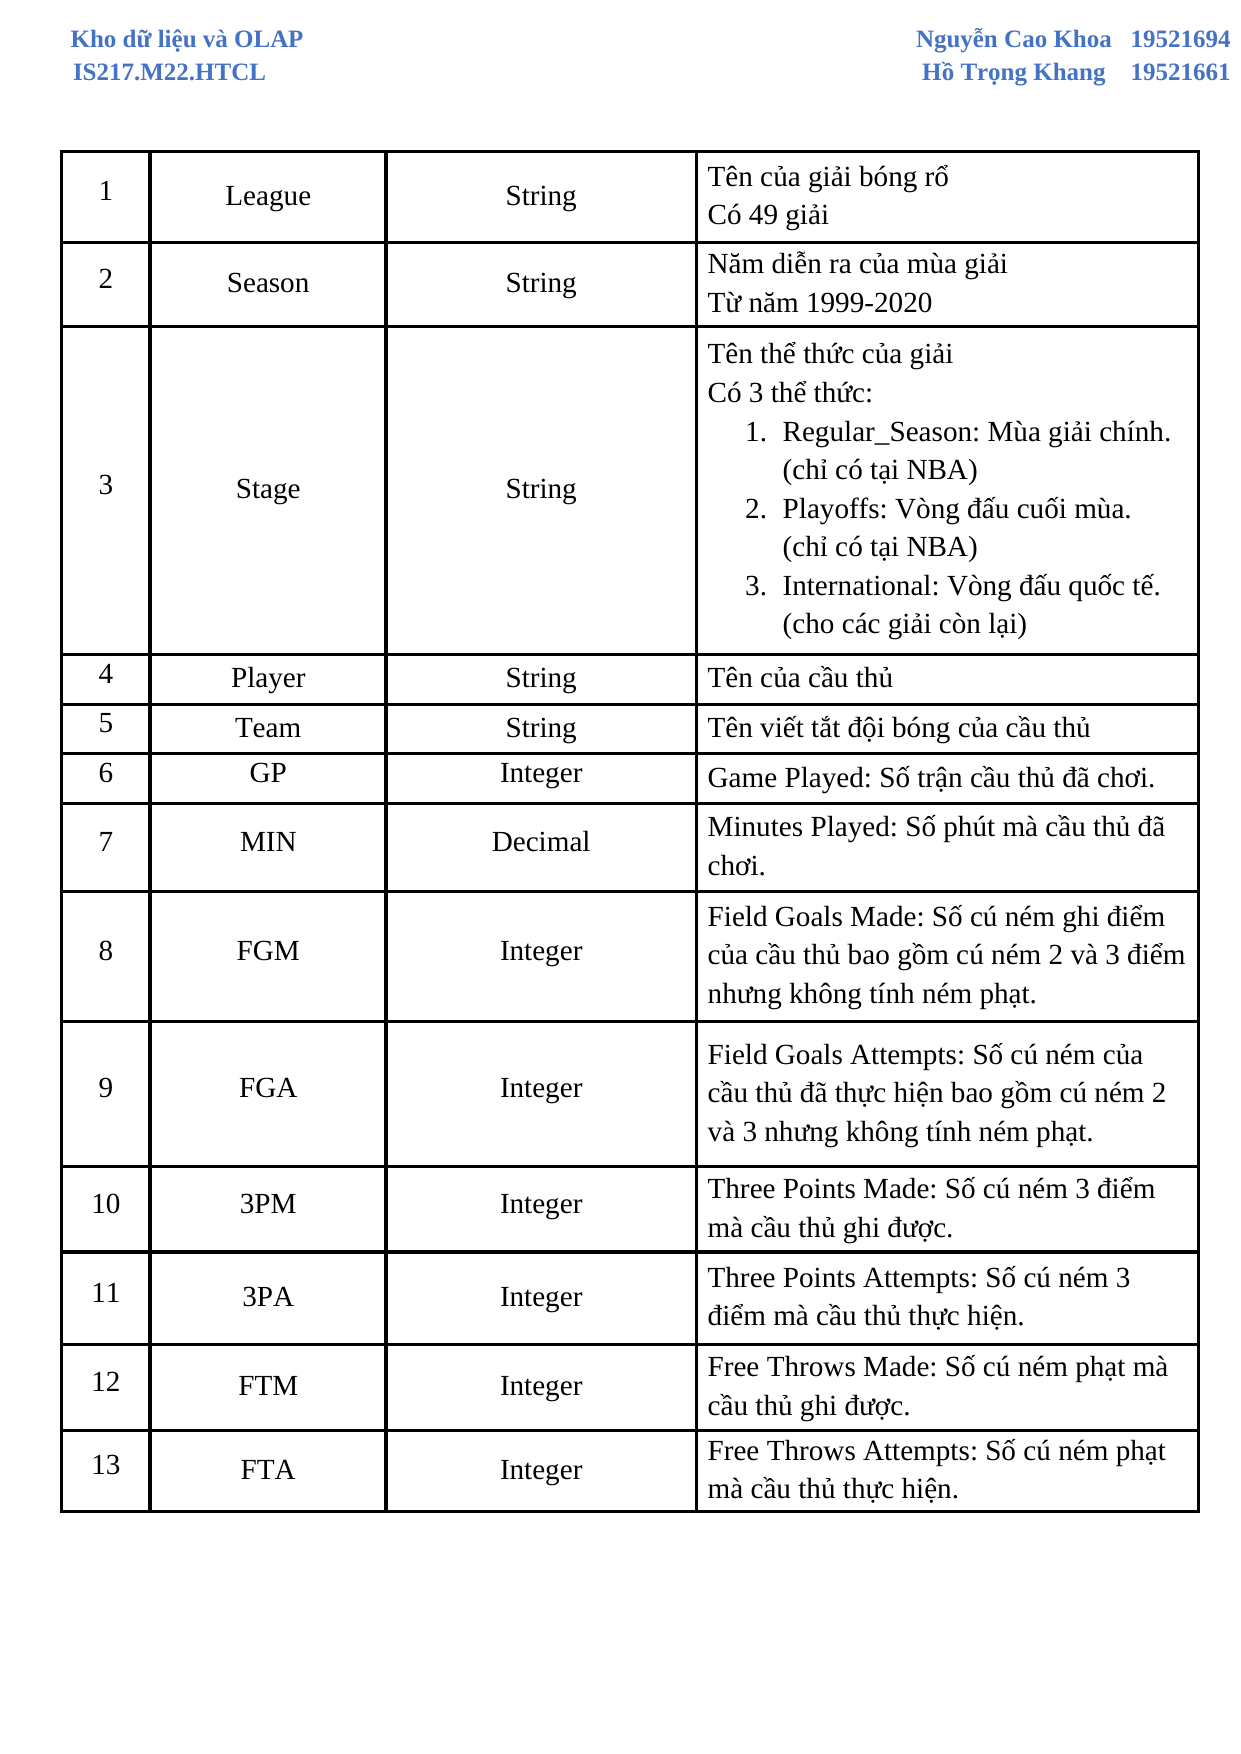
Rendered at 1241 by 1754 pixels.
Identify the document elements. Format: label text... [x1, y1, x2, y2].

table_cell Tên của giải bóng rổ Có 49 giải [698, 153, 1197, 241]
table_cell 2 [63, 244, 148, 325]
table_cell Season [152, 244, 384, 325]
table_cell Integer [388, 1254, 695, 1343]
table_cell 4 [63, 656, 148, 702]
table_cell 3 [63, 328, 148, 653]
table_cell 10 [63, 1168, 148, 1250]
table_cell String [388, 706, 695, 752]
table_cell Game Played: Số trận cầu thủ đã chơi. [698, 755, 1197, 802]
table_cell Field Goals Made: Số cú ném ghi điểm của cầu thủ bao gồm cú ném 2 và 3 điểm nhưng không tính ném phạt. [698, 893, 1197, 1020]
table_cell String [388, 244, 695, 325]
table_cell String [388, 153, 695, 241]
table_cell FTA [152, 1432, 384, 1510]
table_cell MIN [152, 805, 384, 889]
table_cell Năm diễn ra của mùa giải Từ năm 1999-2020 [698, 244, 1197, 325]
table_cell FGM [152, 893, 384, 1020]
table_cell Integer [388, 1432, 695, 1510]
table_cell 13 [63, 1432, 148, 1510]
table_cell GP [152, 755, 384, 802]
table_cell 3PM [152, 1168, 384, 1250]
table_cell 5 [63, 706, 148, 752]
table_cell Integer [388, 755, 695, 802]
table_cell Three Points Attempts: Số cú ném 3 điểm mà cầu thủ thực hiện. [698, 1254, 1197, 1343]
table_cell Tên của cầu thủ [698, 656, 1197, 702]
table_cell FTM [152, 1346, 384, 1428]
table_cell Tên thể thức của giải Có 3 thể thức: Regular_Season: Mùa giải chính. (chỉ có tại NBA) Playoffs: Vòng đấu cuối mùa. (chỉ có tại NBA) International: Vòng đấu quốc tế. (cho các giải còn lại) [698, 328, 1197, 653]
table_cell Team [152, 706, 384, 752]
table_cell String [388, 328, 695, 653]
table_cell Stage [152, 328, 384, 653]
table_cell Three Points Made: Số cú ném 3 điểm mà cầu thủ ghi được. [698, 1168, 1197, 1250]
table_cell Integer [388, 1023, 695, 1165]
table_cell 8 [63, 893, 148, 1020]
table_cell 11 [63, 1254, 148, 1343]
table_cell Integer [388, 1168, 695, 1250]
table_cell Free Throws Made: Số cú ném phạt mà cầu thủ ghi được. [698, 1346, 1197, 1428]
table_cell Integer [388, 1346, 695, 1428]
table_cell Minutes Played: Số phút mà cầu thủ đã chơi. [698, 805, 1197, 889]
table_cell 7 [63, 805, 148, 889]
table_cell 9 [63, 1023, 148, 1165]
table_cell 12 [63, 1346, 148, 1428]
table_cell 3PA [152, 1254, 384, 1343]
table_cell Decimal [388, 805, 695, 889]
table_cell FGA [152, 1023, 384, 1165]
table_cell Free Throws Attempts: Số cú ném phạt mà cầu thủ thực hiện. [698, 1432, 1197, 1510]
table_cell Player [152, 656, 384, 702]
table_cell Tên viết tắt đội bóng của cầu thủ [698, 706, 1197, 752]
table_cell 1 [63, 153, 148, 241]
table_cell Field Goals Attempts: Số cú ném của cầu thủ đã thực hiện bao gồm cú ném 2 và 3 nhưng không tính ném phạt. [698, 1023, 1197, 1165]
table_cell League [152, 153, 384, 241]
table_cell Integer [388, 893, 695, 1020]
table_cell String [388, 656, 695, 702]
table_cell 6 [63, 755, 148, 802]
